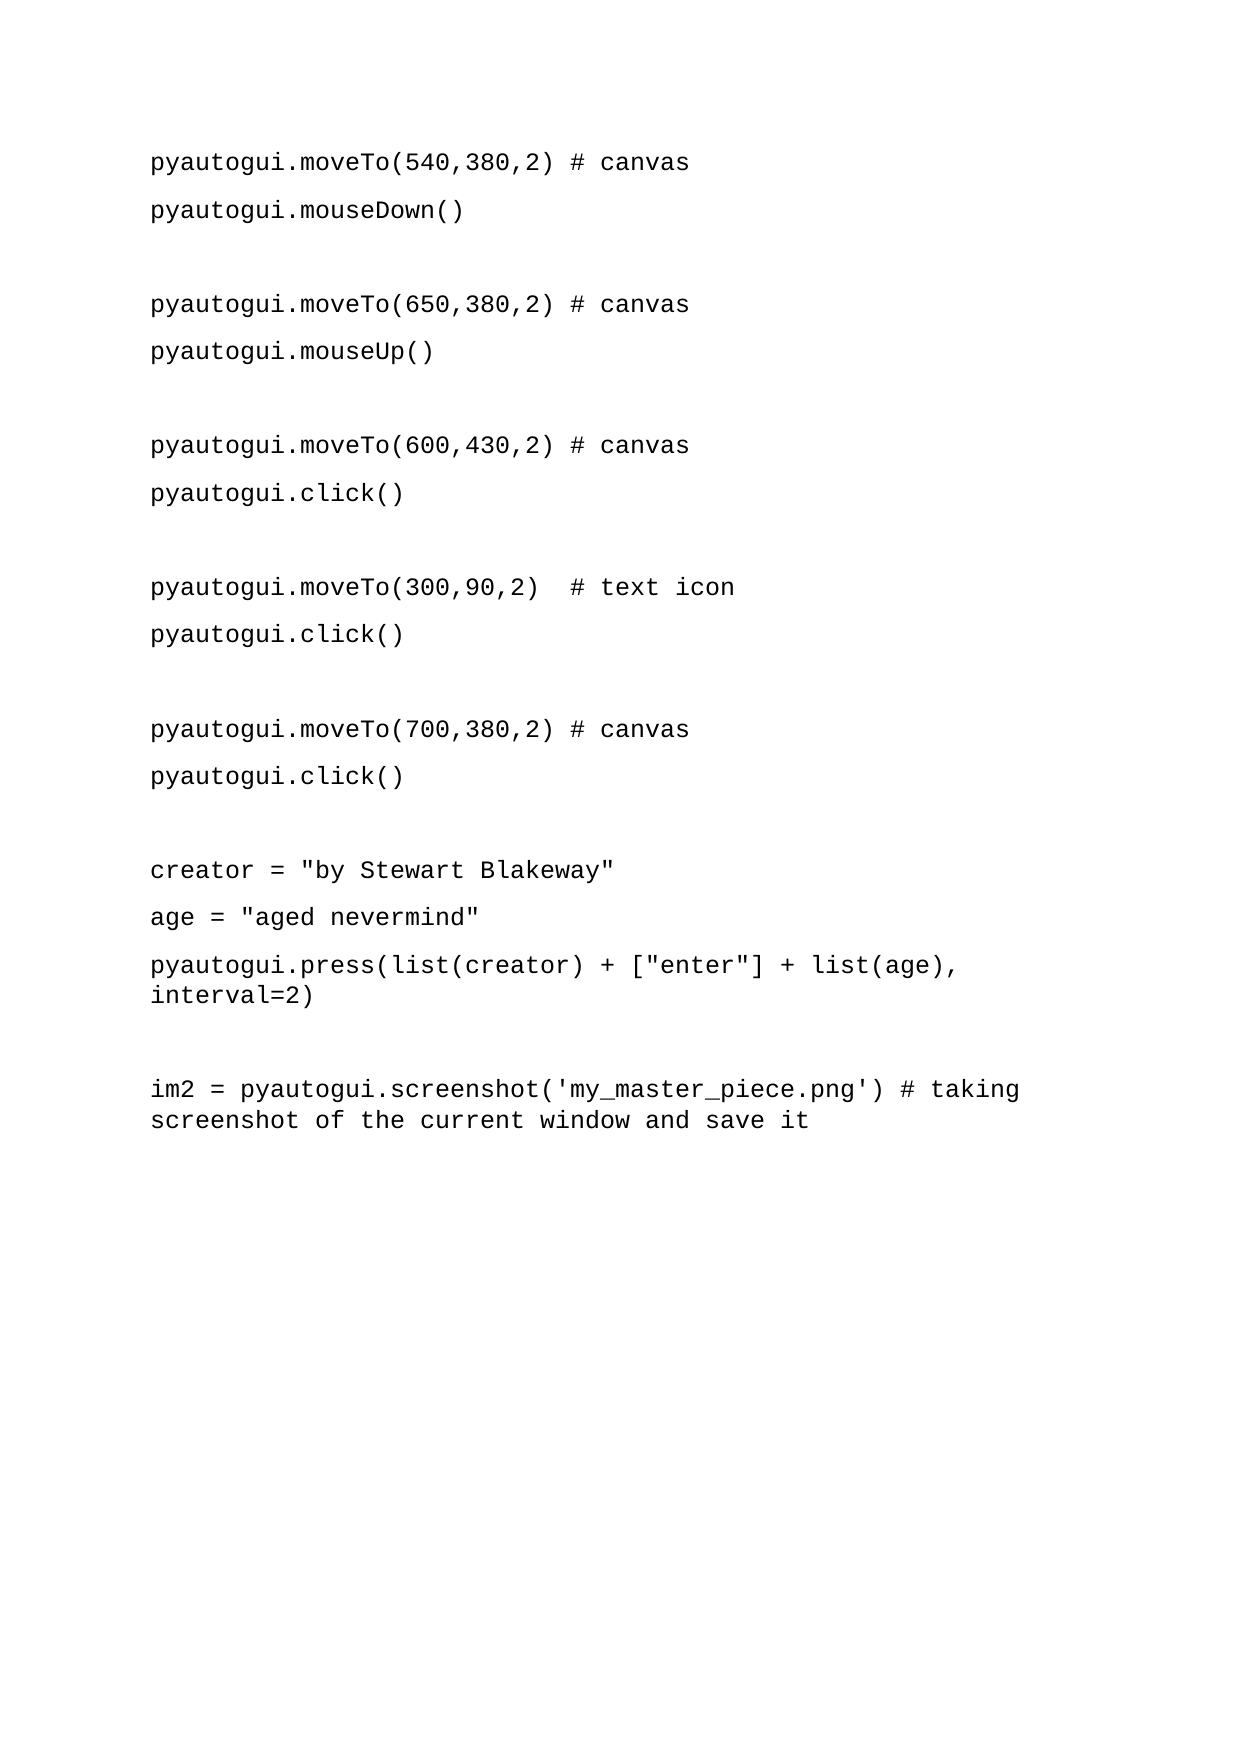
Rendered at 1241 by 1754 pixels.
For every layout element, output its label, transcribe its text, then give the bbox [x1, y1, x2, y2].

text pyautogui.moveTo(650,380,2) # canvas [150, 292, 1090, 320]
text pyautogui.moveTo(540,380,2) # canvas [150, 150, 1090, 178]
text pyautogui.moveTo(700,380,2) # canvas [150, 716, 1090, 744]
text pyautogui.click() [150, 622, 1090, 650]
text pyautogui.mouseUp() [150, 339, 1090, 367]
text pyautogui.press(list(creator) + ["enter"] + list(age), interval=2) [150, 952, 1090, 1011]
text im2 = pyautogui.screenshot('my_master_piece.png') # taking screenshot of the current window and save it [150, 1077, 1090, 1136]
text pyautogui.click() [150, 480, 1090, 509]
text creator = "by Stewart Blakeway" [150, 858, 1090, 886]
text age = "aged nevermind" [150, 905, 1090, 933]
text pyautogui.mouseDown() [150, 197, 1090, 226]
text pyautogui.moveTo(300,90,2) # text icon [150, 575, 1090, 603]
text pyautogui.moveTo(600,430,2) # canvas [150, 433, 1090, 461]
text pyautogui.click() [150, 763, 1090, 792]
